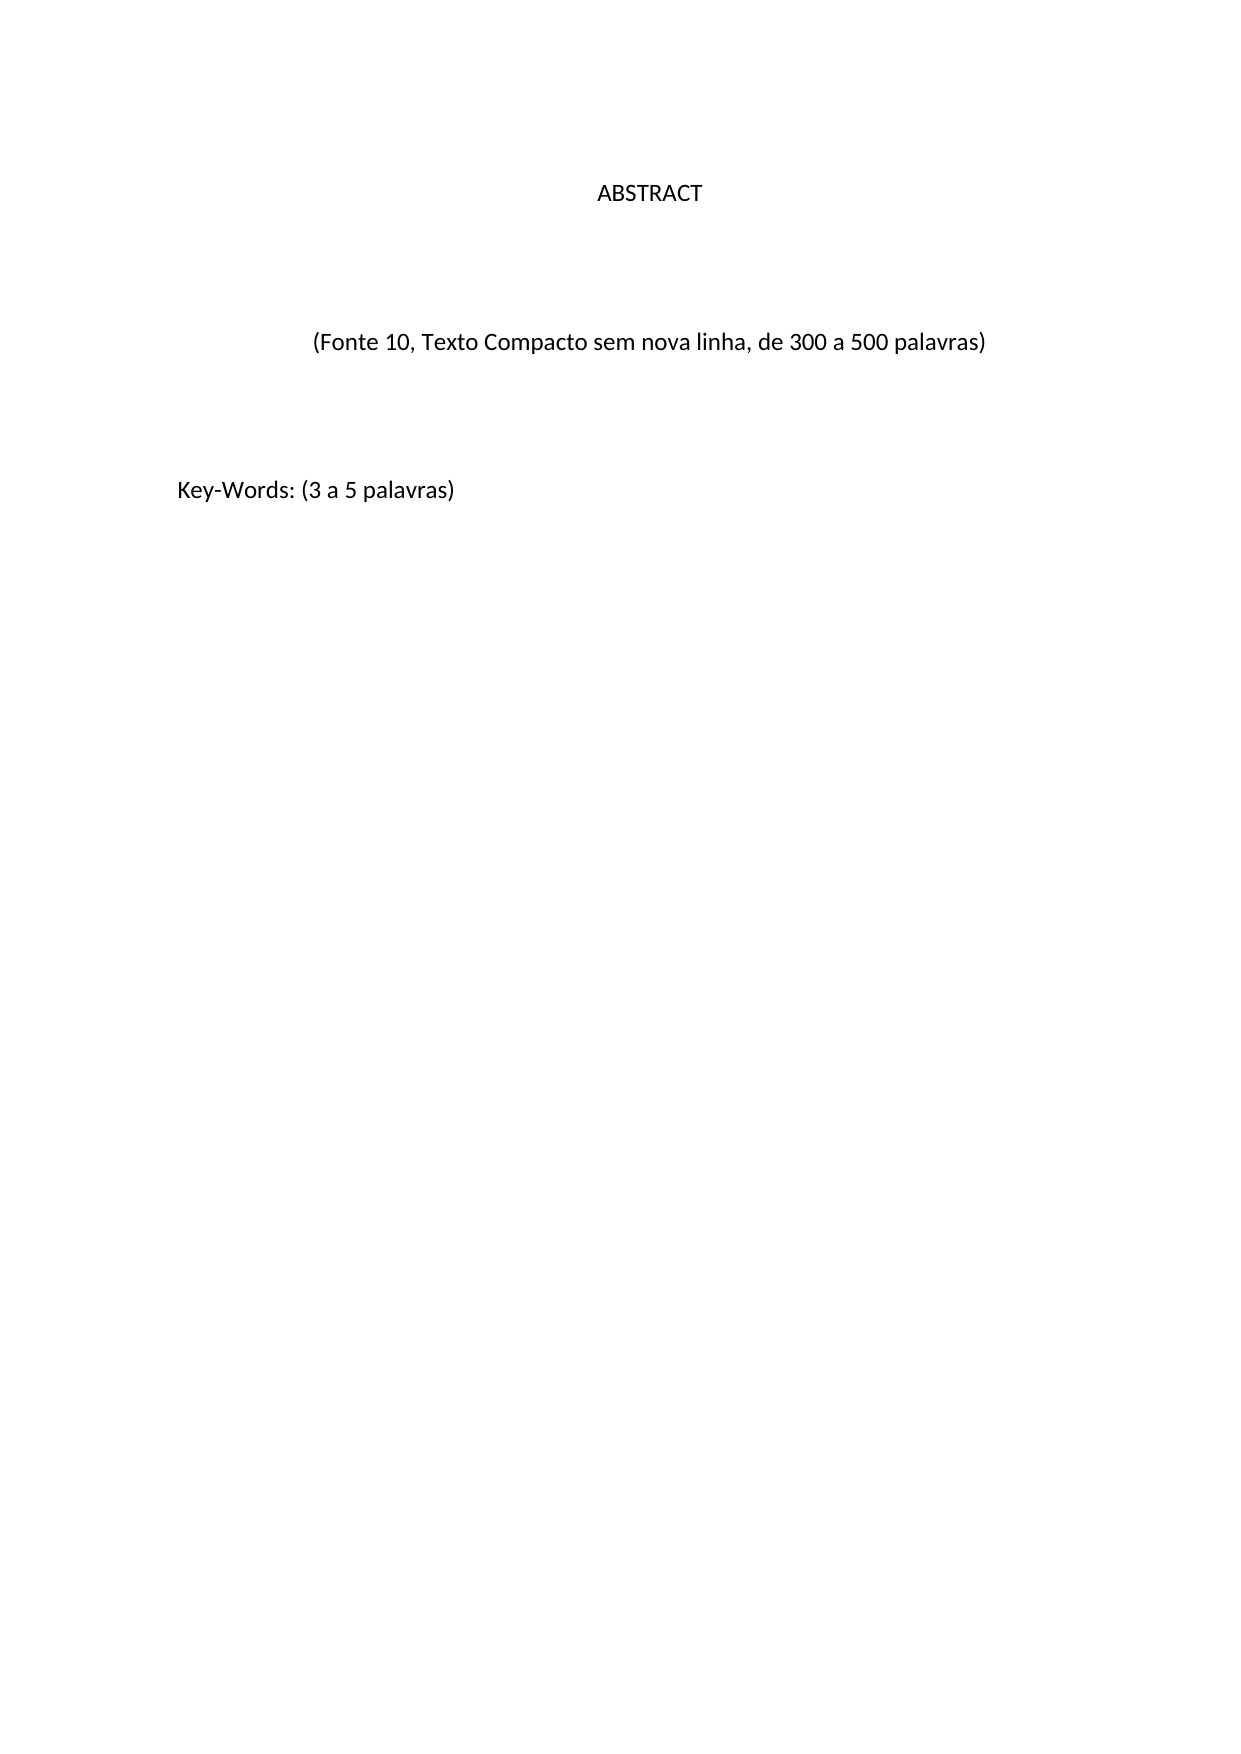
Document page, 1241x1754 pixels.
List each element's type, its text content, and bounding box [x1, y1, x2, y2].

text (Fonte 10, Texto Compacto sem nova linha, de 300 a 500 palavras) [177, 326, 1122, 356]
text ABSTRACT [177, 177, 1122, 208]
text Key-Words: (3 a 5 palavras) [177, 475, 1122, 505]
